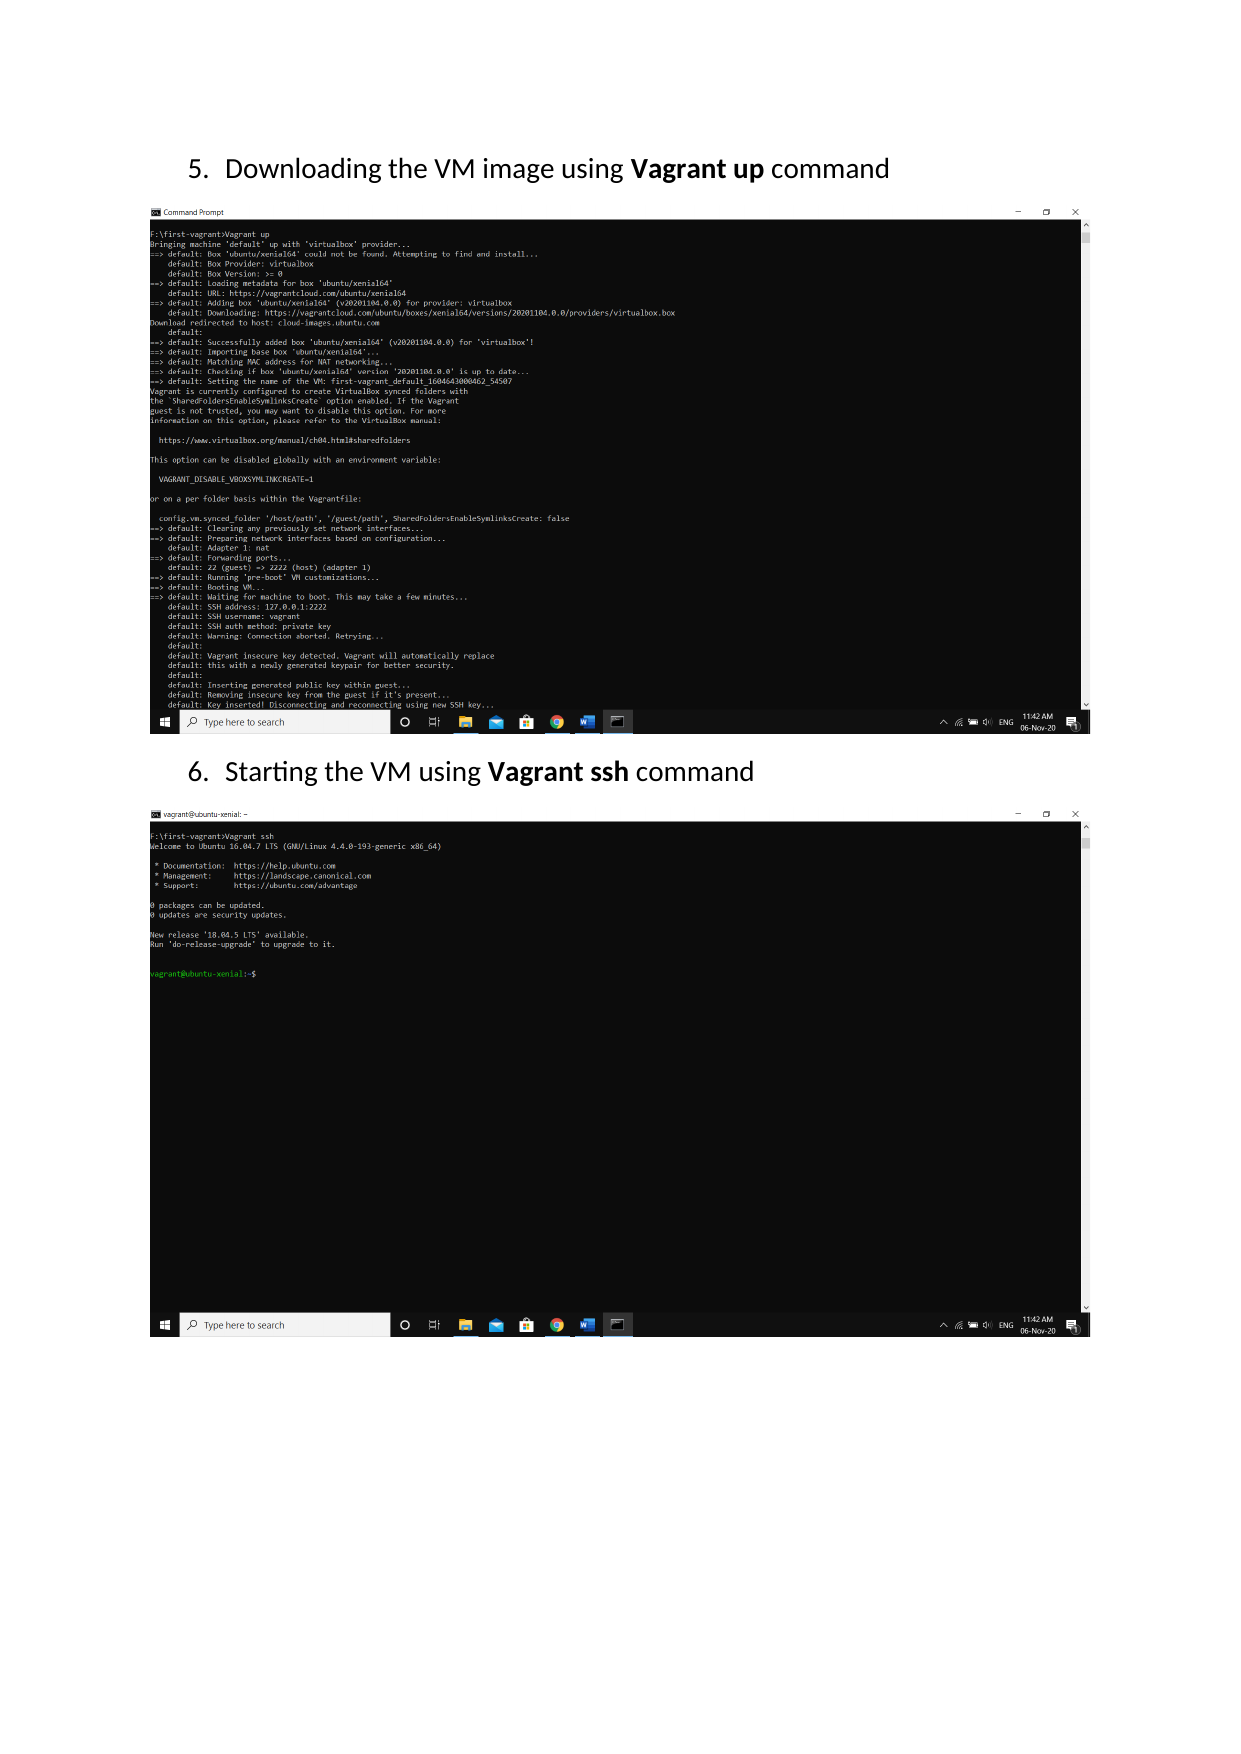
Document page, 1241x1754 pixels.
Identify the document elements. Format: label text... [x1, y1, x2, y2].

list Downloading the VM image using Vagrant up command [187, 150, 1090, 186]
list Starting the VM using Vagrant ssh command [187, 753, 1090, 788]
picture [150, 205, 1091, 734]
picture [150, 807, 1091, 1337]
